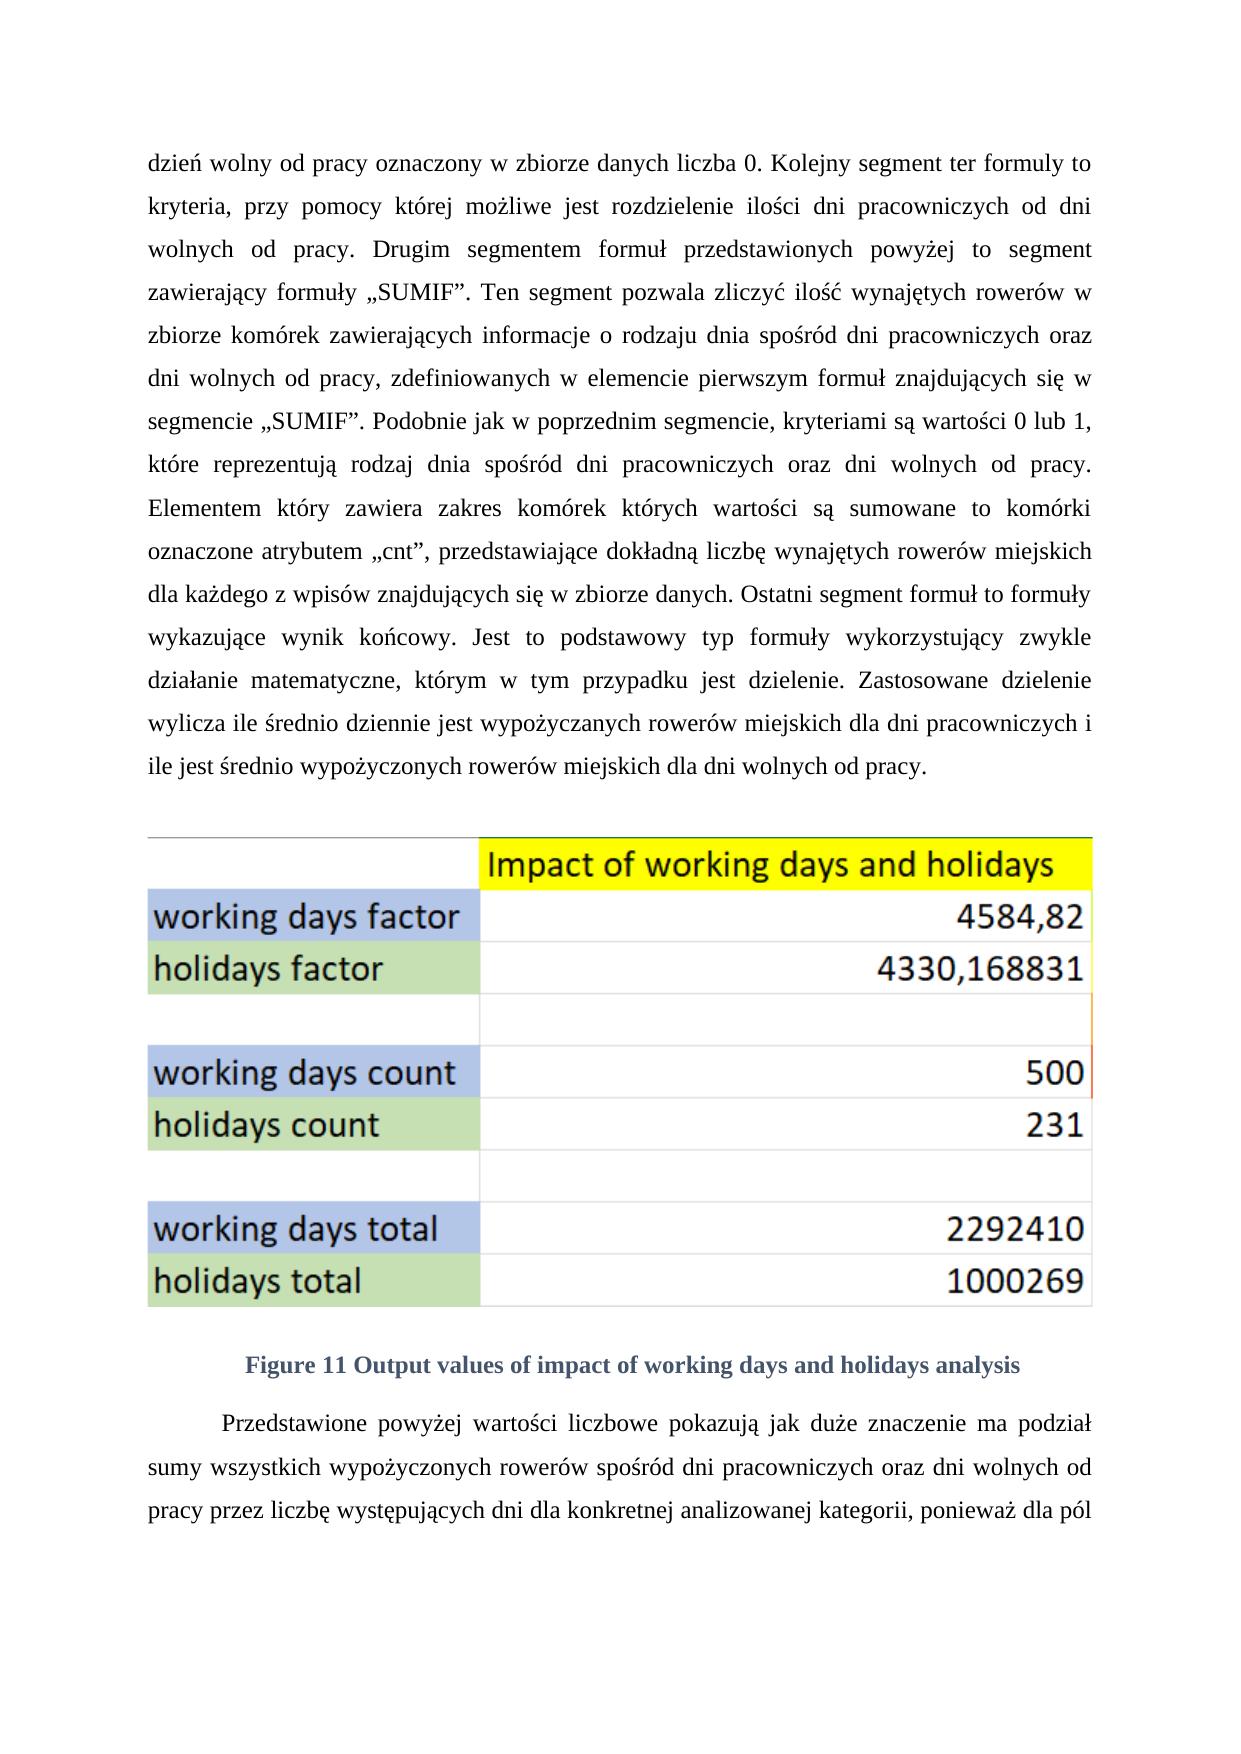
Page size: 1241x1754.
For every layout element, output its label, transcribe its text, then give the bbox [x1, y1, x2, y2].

picture [147, 837, 1093, 1307]
text Figure 11 Output values of impact of working days and holidays analysis [148, 1351, 1093, 1379]
